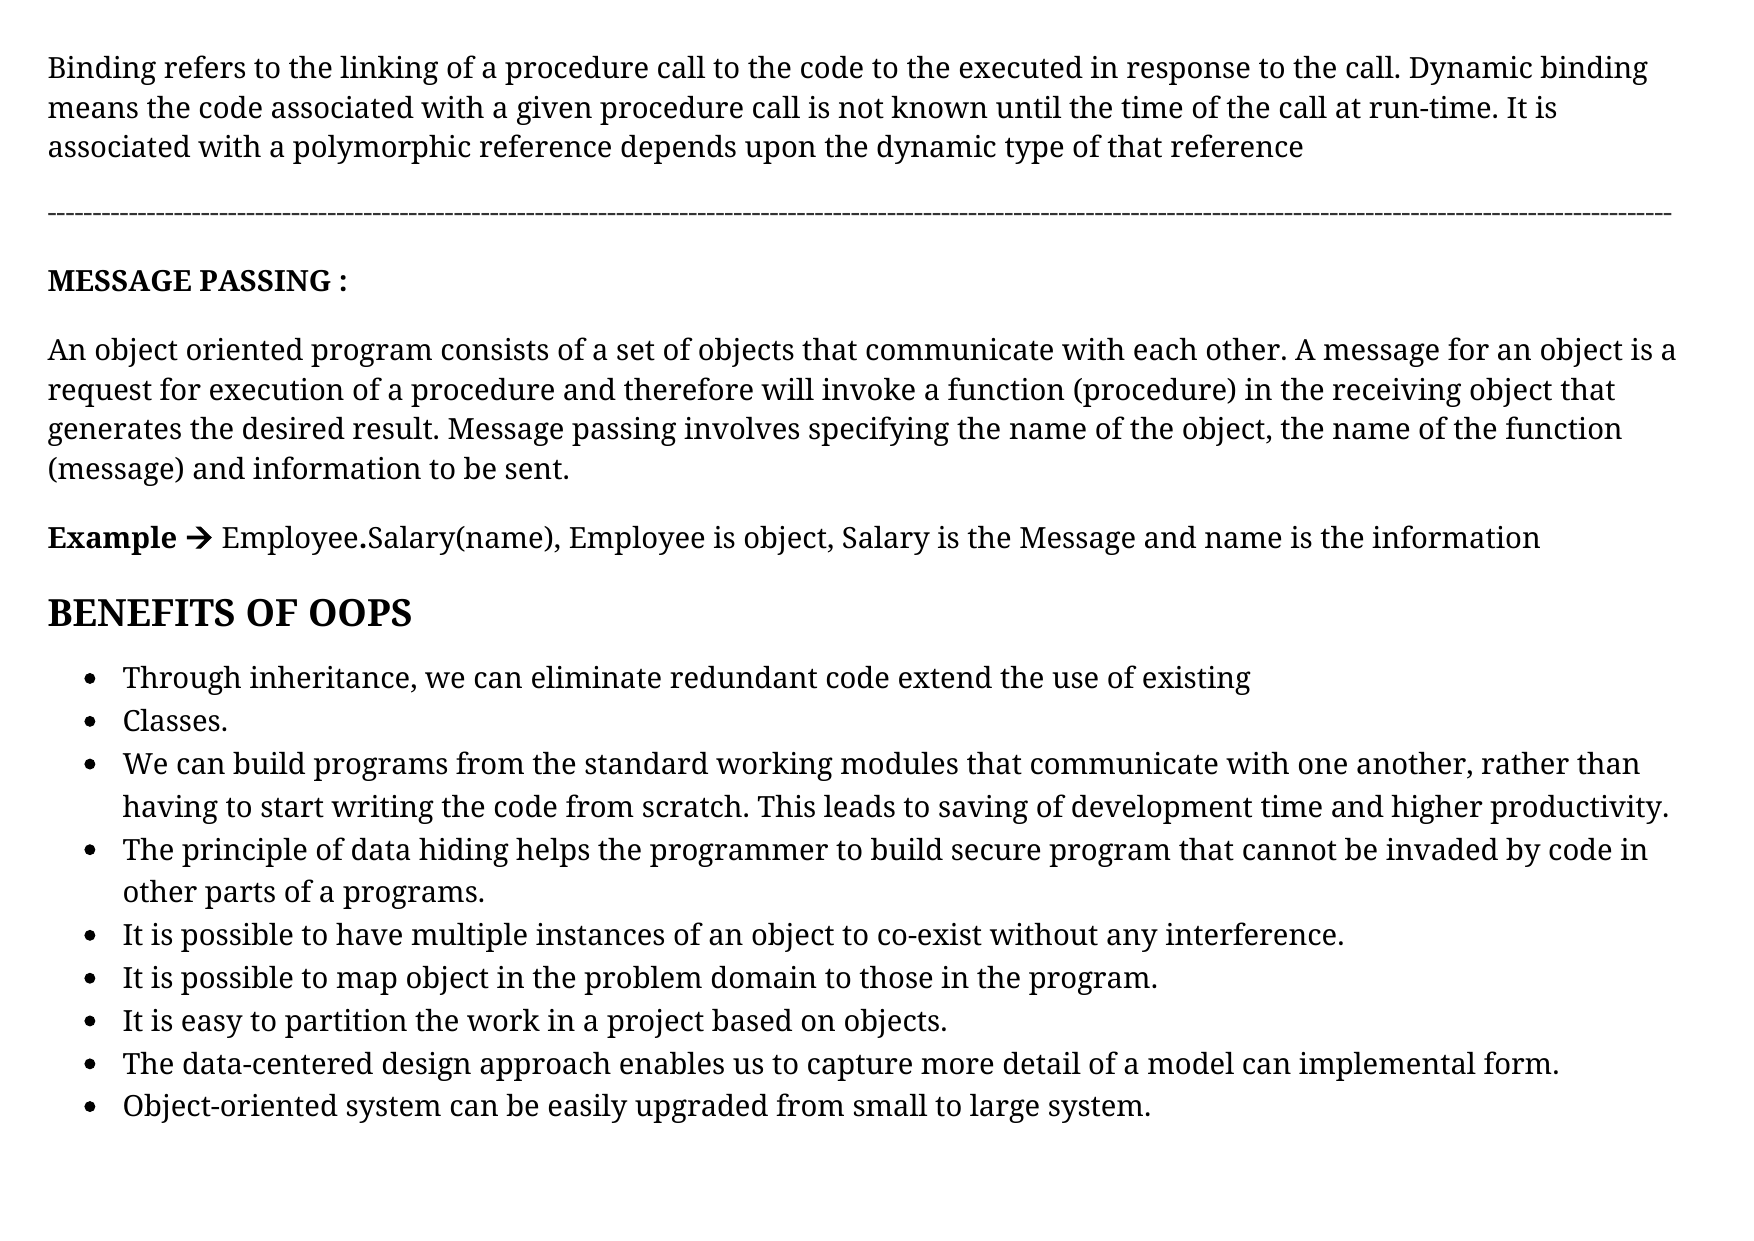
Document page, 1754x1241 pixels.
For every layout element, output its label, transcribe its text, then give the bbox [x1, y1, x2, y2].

list It is easy to partition the work in a project based on objects. [85, 1000, 1707, 1040]
text BENEFITS OF OOPS [47, 586, 1707, 637]
list We can build programs from the standard working modules that communicate with one another, rather than having to start writing the code from scratch. This leads to saving of development time and higher productivity. [85, 743, 1707, 826]
list It is possible to have multiple instances of an object to co-exist without any interference. [85, 914, 1707, 954]
list It is possible to map object in the problem domain to those in the program. [85, 957, 1707, 997]
text MESSAGE PASSING : [47, 260, 1707, 300]
text An object oriented program consists of a set of objects that communicate with each other. A message for an object is a request for execution of a procedure and therefore will invoke a function (procedure) in the receiving object that generates the desired result. Message passing involves specifying the name of the object, the name of the function (message) and information to be sent. [47, 329, 1707, 488]
text Example Employee.Salary(name), Employee is object, Salary is the Message and name is the information [47, 517, 1707, 557]
text Binding refers to the linking of a procedure call to the code to the executed in response to the call. Dynamic binding means the code associated with a given procedure call is not known until the time of the call at run-time. It is associated with a polymorphic reference depends upon the dynamic type of that reference [47, 47, 1707, 166]
list The data-centered design approach enables us to capture more detail of a model can implemental form. [85, 1043, 1707, 1083]
list Classes. [85, 700, 1707, 740]
list Through inheritance, we can eliminate redundant code extend the use of existing [85, 658, 1707, 697]
list The principle of data hiding helps the programmer to build secure program that cannot be invaded by code in other parts of a programs. [85, 829, 1707, 911]
list Object-oriented system can be easily upgraded from small to large system. [85, 1086, 1707, 1125]
